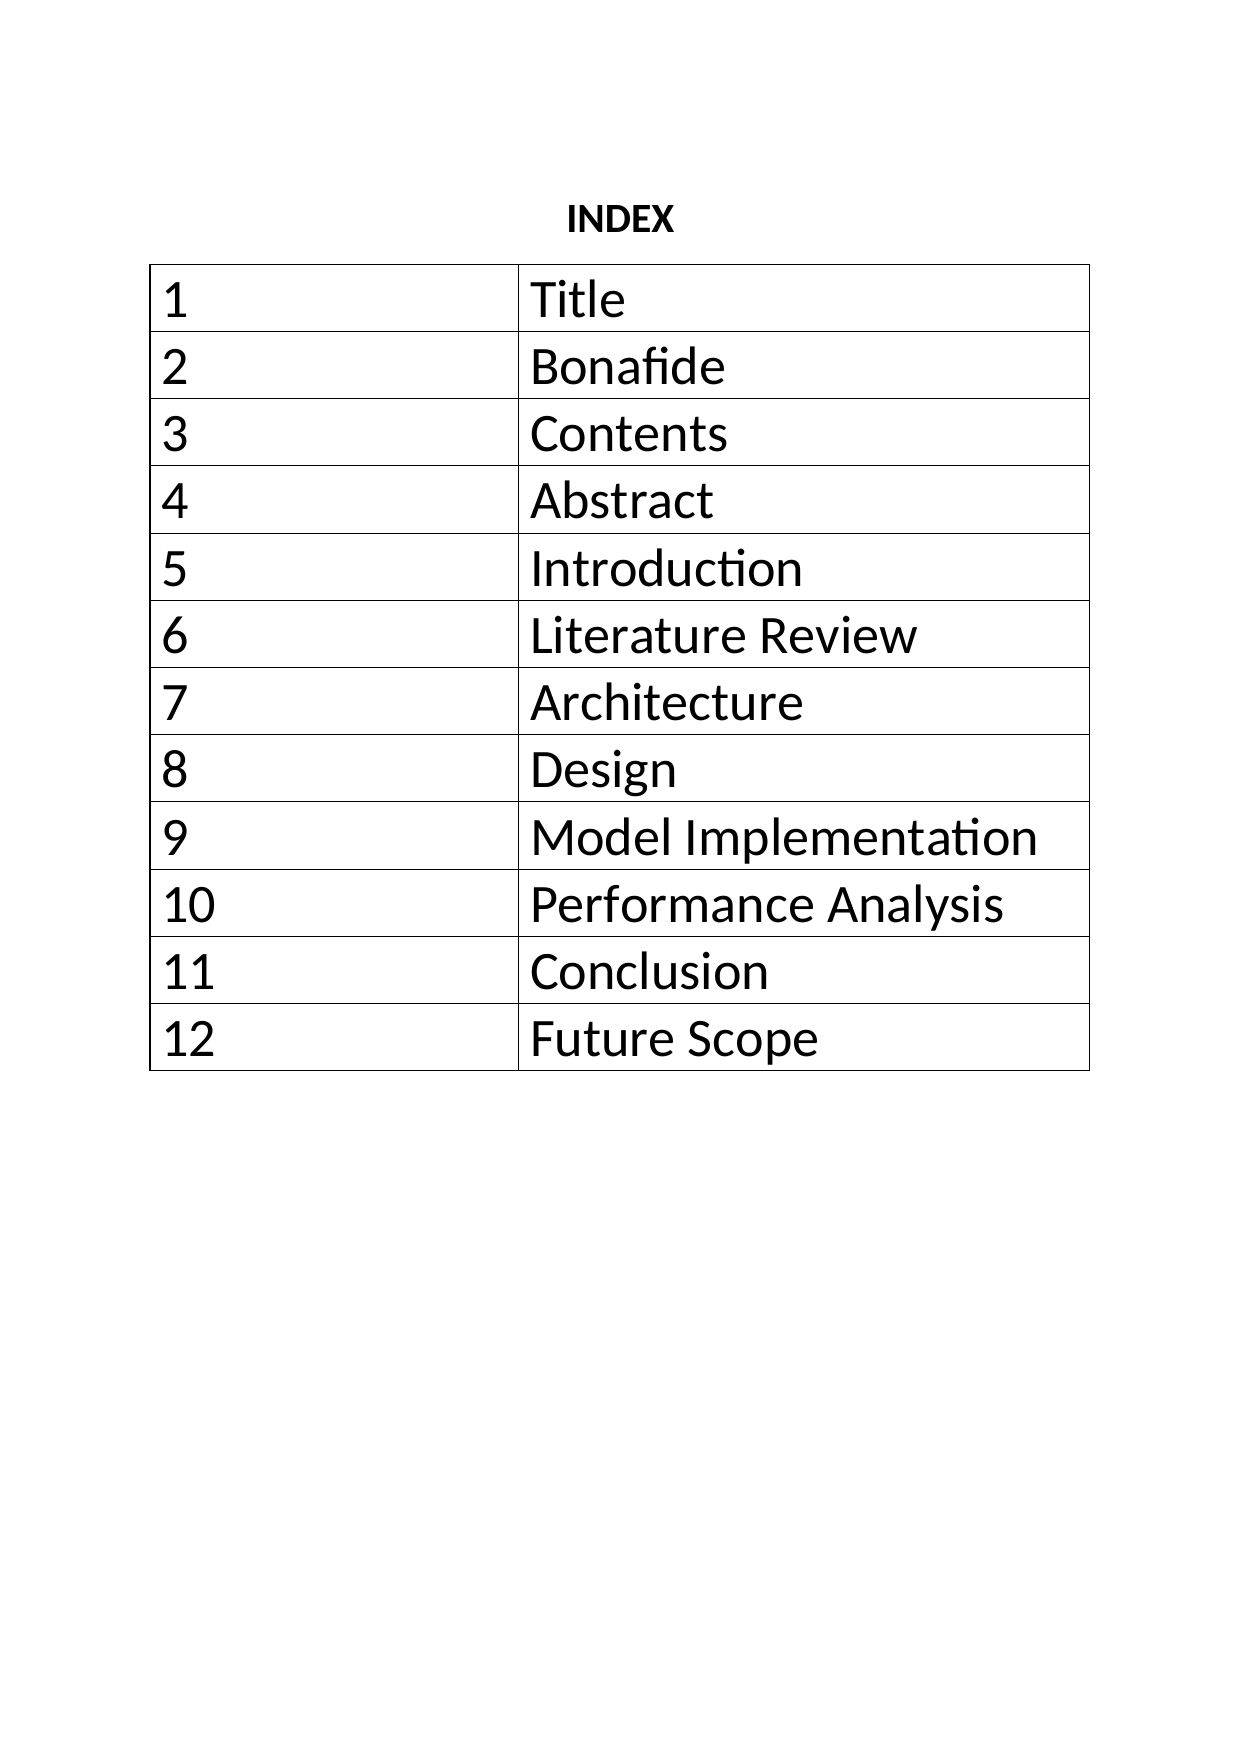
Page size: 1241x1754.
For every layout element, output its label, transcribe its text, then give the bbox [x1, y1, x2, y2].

table_cell 3 [151, 399, 518, 465]
table_cell 10 [151, 870, 518, 936]
table_cell 6 [151, 601, 518, 667]
table_cell 5 [151, 534, 518, 600]
table_header 1 [151, 265, 518, 331]
table_cell 8 [151, 735, 518, 801]
table_cell Bonafide [519, 332, 1089, 398]
table_cell 11 [151, 937, 518, 1003]
table_cell Design [519, 735, 1089, 801]
table_cell 12 [151, 1004, 518, 1070]
table_cell Performance Analysis [519, 870, 1089, 936]
table_cell Abstract [519, 466, 1089, 532]
text INDEX [150, 192, 1090, 243]
table_cell Introduction [519, 534, 1089, 600]
table_cell Architecture [519, 668, 1089, 734]
table_cell Model Implementation [519, 802, 1089, 868]
table_cell 4 [151, 466, 518, 532]
table_cell Contents [519, 399, 1089, 465]
table_cell Conclusion [519, 937, 1089, 1003]
table_cell 9 [151, 802, 518, 868]
table_cell 7 [151, 668, 518, 734]
table_header Title [519, 265, 1089, 331]
table_cell Future Scope [519, 1004, 1089, 1070]
table_cell Literature Review [519, 601, 1089, 667]
table_cell 2 [151, 332, 518, 398]
